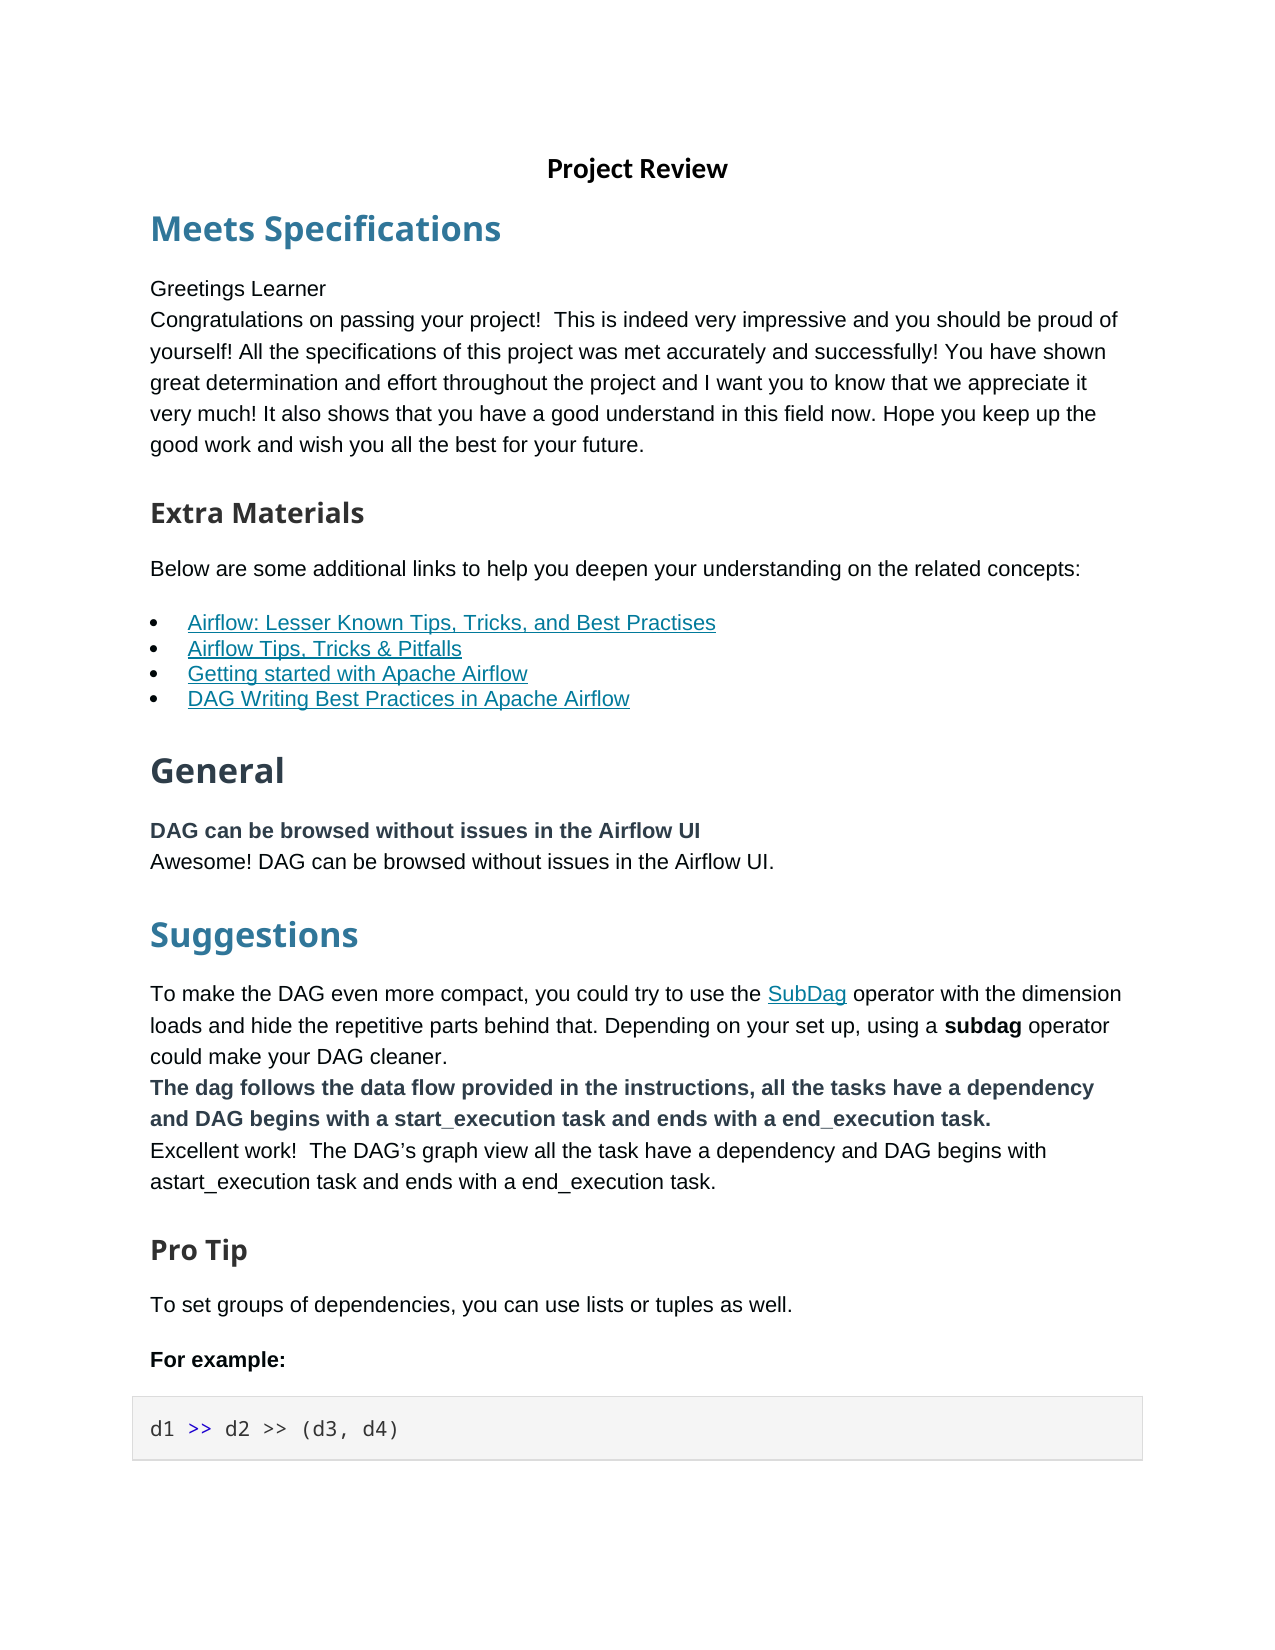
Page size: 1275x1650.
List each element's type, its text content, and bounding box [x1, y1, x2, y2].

text Extra Materials [150, 493, 1125, 532]
text Pro Tip [150, 1230, 1125, 1268]
text For example: [150, 1341, 1125, 1372]
text d1 >> d2 >> (d3, d4) [133, 1397, 1142, 1459]
text General [150, 747, 1125, 794]
text To set groups of dependencies, you can use lists or tuples as well. [150, 1286, 1125, 1317]
text Greetings Learner Congratulations on passing your project! This is indeed very impressive and you should be proud of yourself! All the specifications of this project was met accurately and successfully! You have shown great determination and effort throughout the project and I want you to know that we appreciate it very much! It also shows that you have a good understand in this field now. Hope you keep up the good work and wish you all the best for your future. [150, 270, 1125, 457]
text Awesome! DAG can be browsed without issues in the Airflow UI. [150, 843, 1125, 874]
text DAG can be browsed without issues in the Airflow UI [150, 812, 1125, 843]
list DAG Writing Best Practices in Apache Airflow [150, 686, 1125, 711]
text The dag follows the data flow provided in the instructions, all the tasks have a dependency and DAG begins with a start_execution task and ends with a end_execution task. [150, 1069, 1125, 1131]
list Getting started with Apache Airflow [150, 661, 1125, 686]
text Suggestions [150, 910, 1125, 957]
text Meets Specifications [150, 205, 1125, 252]
text Below are some additional links to help you deepen your understanding on the related concepts: [150, 550, 1125, 581]
text Project Review [150, 150, 1125, 186]
text To make the DAG even more compact, you could try to use the SubDag operator with the dimension loads and hide the repetitive parts behind that. Depending on your set up, using a subdag operator could make your DAG cleaner. [150, 975, 1125, 1069]
text Excellent work! The DAG’s graph view all the task have a dependency and DAG begins with astart_execution task and ends with a end_execution task. [150, 1131, 1125, 1194]
list Airflow Tips, Tricks & Pitfalls [150, 635, 1125, 661]
list Airflow: Lesser Known Tips, Tricks, and Best Practises [150, 610, 1125, 635]
